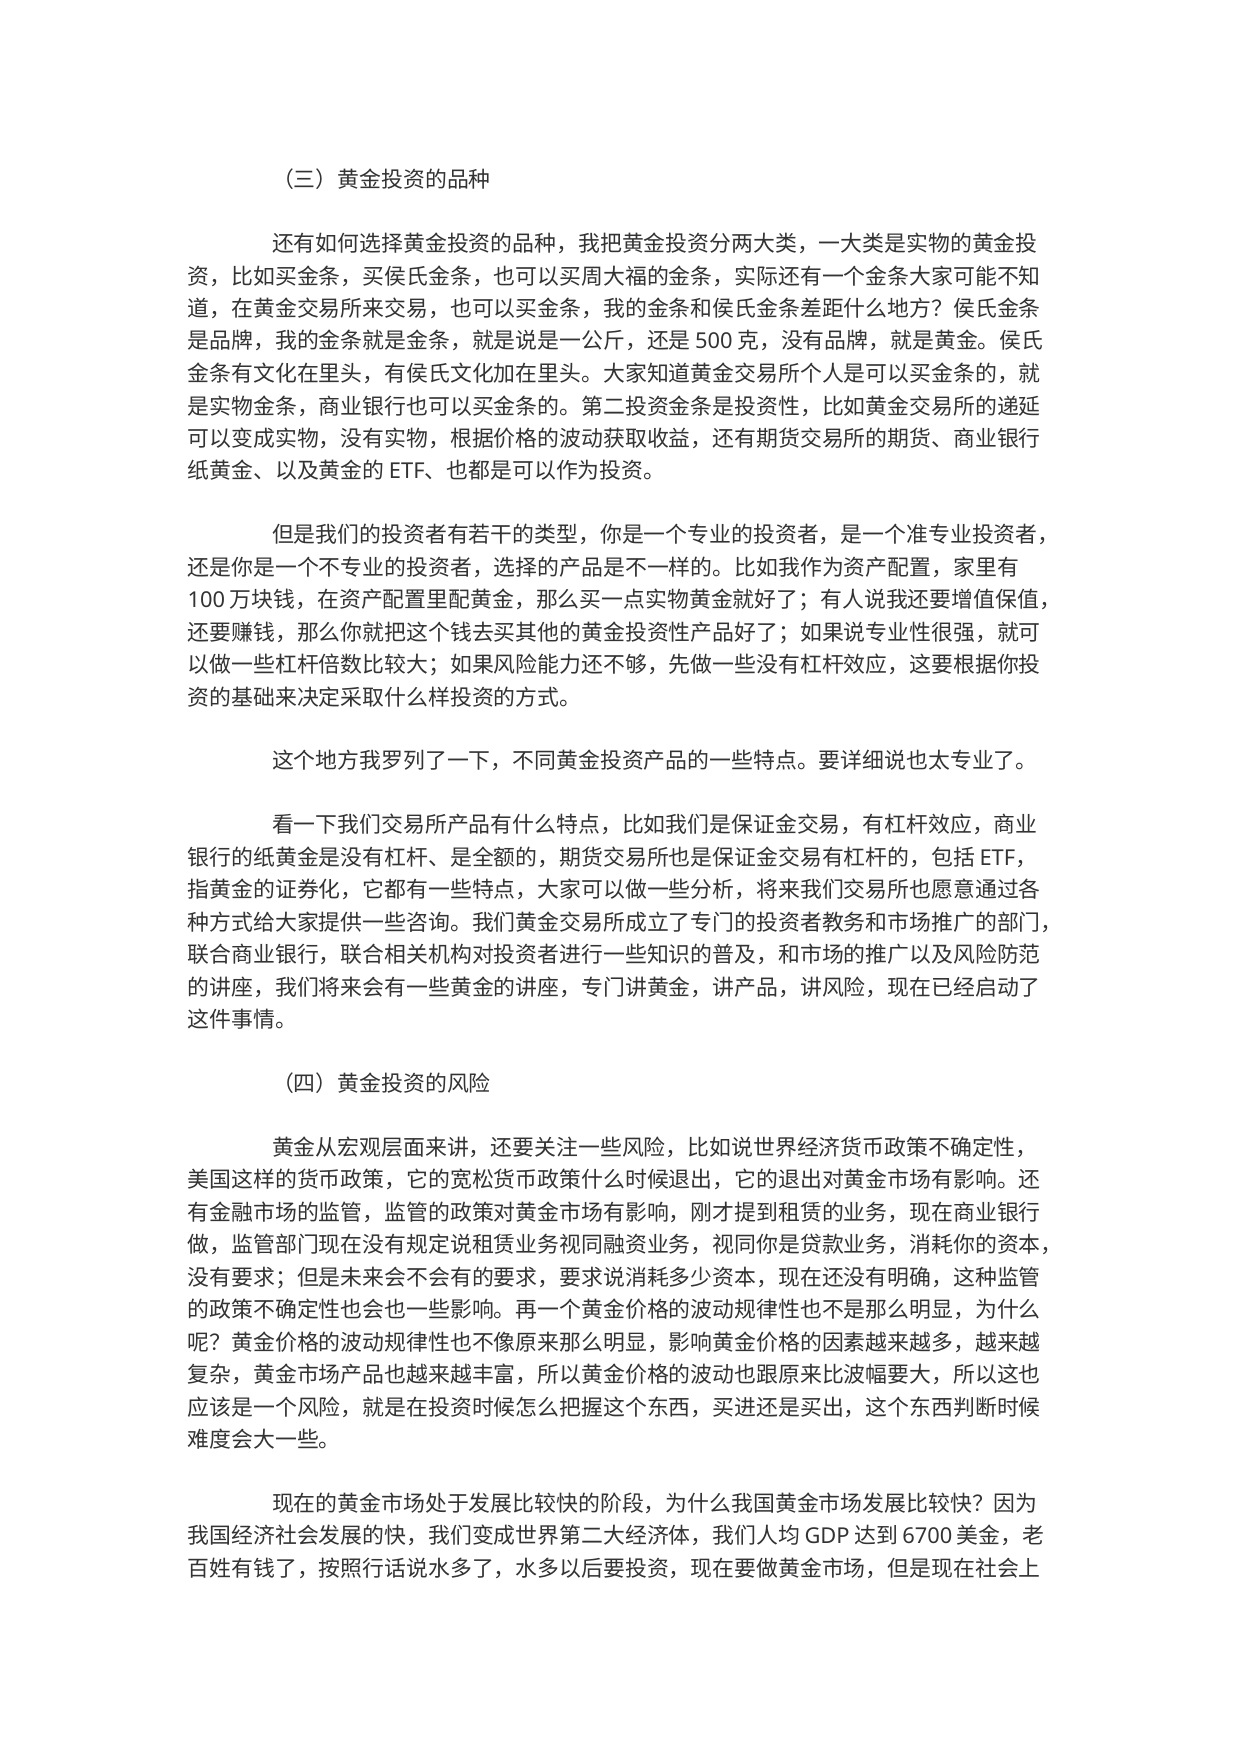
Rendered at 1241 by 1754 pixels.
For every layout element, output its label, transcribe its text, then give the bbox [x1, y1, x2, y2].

text 黄金从宏观层面来讲，还要关注一些风险，比如说世界经济货币政策不确定性，美国这样的货币政策，它的宽松货币政策什么时候退出，它的退出对黄金市场有影响。还有金融市场的监管，监管的政策对黄金市场有影响，刚才提到租赁的业务，现在商业银行做，监管部门现在没有规定说租赁业务视同融资业务，视同你是贷款业务，消耗你的资本，没有要求；但是未来会不会有的要求，要求说消耗多少资本，现在还没有明确，这种监管的政策不确定性也会也一些影响。再一个黄金价格的波动规律性也不是那么明显，为什么呢？黄金价格的波动规律性也不像原来那么明显，影响黄金价格的因素越来越多，越来越复杂，黄金市场产品也越来越丰富，所以黄金价格的波动也跟原来比波幅要大，所以这也应该是一个风险，就是在投资时候怎么把握这个东西，买进还是买出，这个东西判断时候难度会大一些。 [187, 1129, 1053, 1454]
text 还有如何选择黄金投资的品种，我把黄金投资分两大类，一大类是实物的黄金投资，比如买金条，买侯氏金条，也可以买周大福的金条，实际还有一个金条大家可能不知道，在黄金交易所来交易，也可以买金条，我的金条和侯氏金条差距什么地方？侯氏金条是品牌，我的金条就是金条，就是说是一公斤，还是500克，没有品牌，就是黄金。侯氏金条有文化在里头，有侯氏文化加在里头。大家知道黄金交易所个人是可以买金条的，就是实物金条，商业银行也可以买金条的。第二投资金条是投资性，比如黄金交易所的递延可以变成实物，没有实物，根据价格的波动获取收益，还有期货交易所的期货、商业银行纸黄金、以及黄金的ETF、也都是可以作为投资。 [187, 226, 1053, 486]
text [187, 1486, 1053, 1583]
text （四）黄金投资的风险 [187, 1066, 1053, 1098]
text 这个地方我罗列了一下，不同黄金投资产品的一些特点。要详细说也太专业了。 [187, 743, 1053, 776]
text （三）黄金投资的品种 [187, 162, 1053, 194]
text 但是我们的投资者有若干的类型，你是一个专业的投资者，是一个准专业投资者，还是你是一个不专业的投资者，选择的产品是不一样的。比如我作为资产配置，家里有100万块钱，在资产配置里配黄金，那么买一点实物黄金就好了；有人说我还要增值保值，还要赚钱，那么你就把这个钱去买其他的黄金投资性产品好了；如果说专业性很强，就可以做一些杠杆倍数比较大；如果风险能力还不够，先做一些没有杠杆效应，这要根据你投资的基础来决定采取什么样投资的方式。 [187, 517, 1053, 712]
text 看一下我们交易所产品有什么特点，比如我们是保证金交易，有杠杆效应，商业银行的纸黄金是没有杠杆、是全额的，期货交易所也是保证金交易有杠杆的，包括ETF，指黄金的证券化，它都有一些特点，大家可以做一些分析，将来我们交易所也愿意通过各种方式给大家提供一些咨询。我们黄金交易所成立了专门的投资者教务和市场推广的部门，联合商业银行，联合相关机构对投资者进行一些知识的普及，和市场的推广以及风险防范的讲座，我们将来会有一些黄金的讲座，专门讲黄金，讲产品，讲风险，现在已经启动了这件事情。 [187, 807, 1053, 1034]
